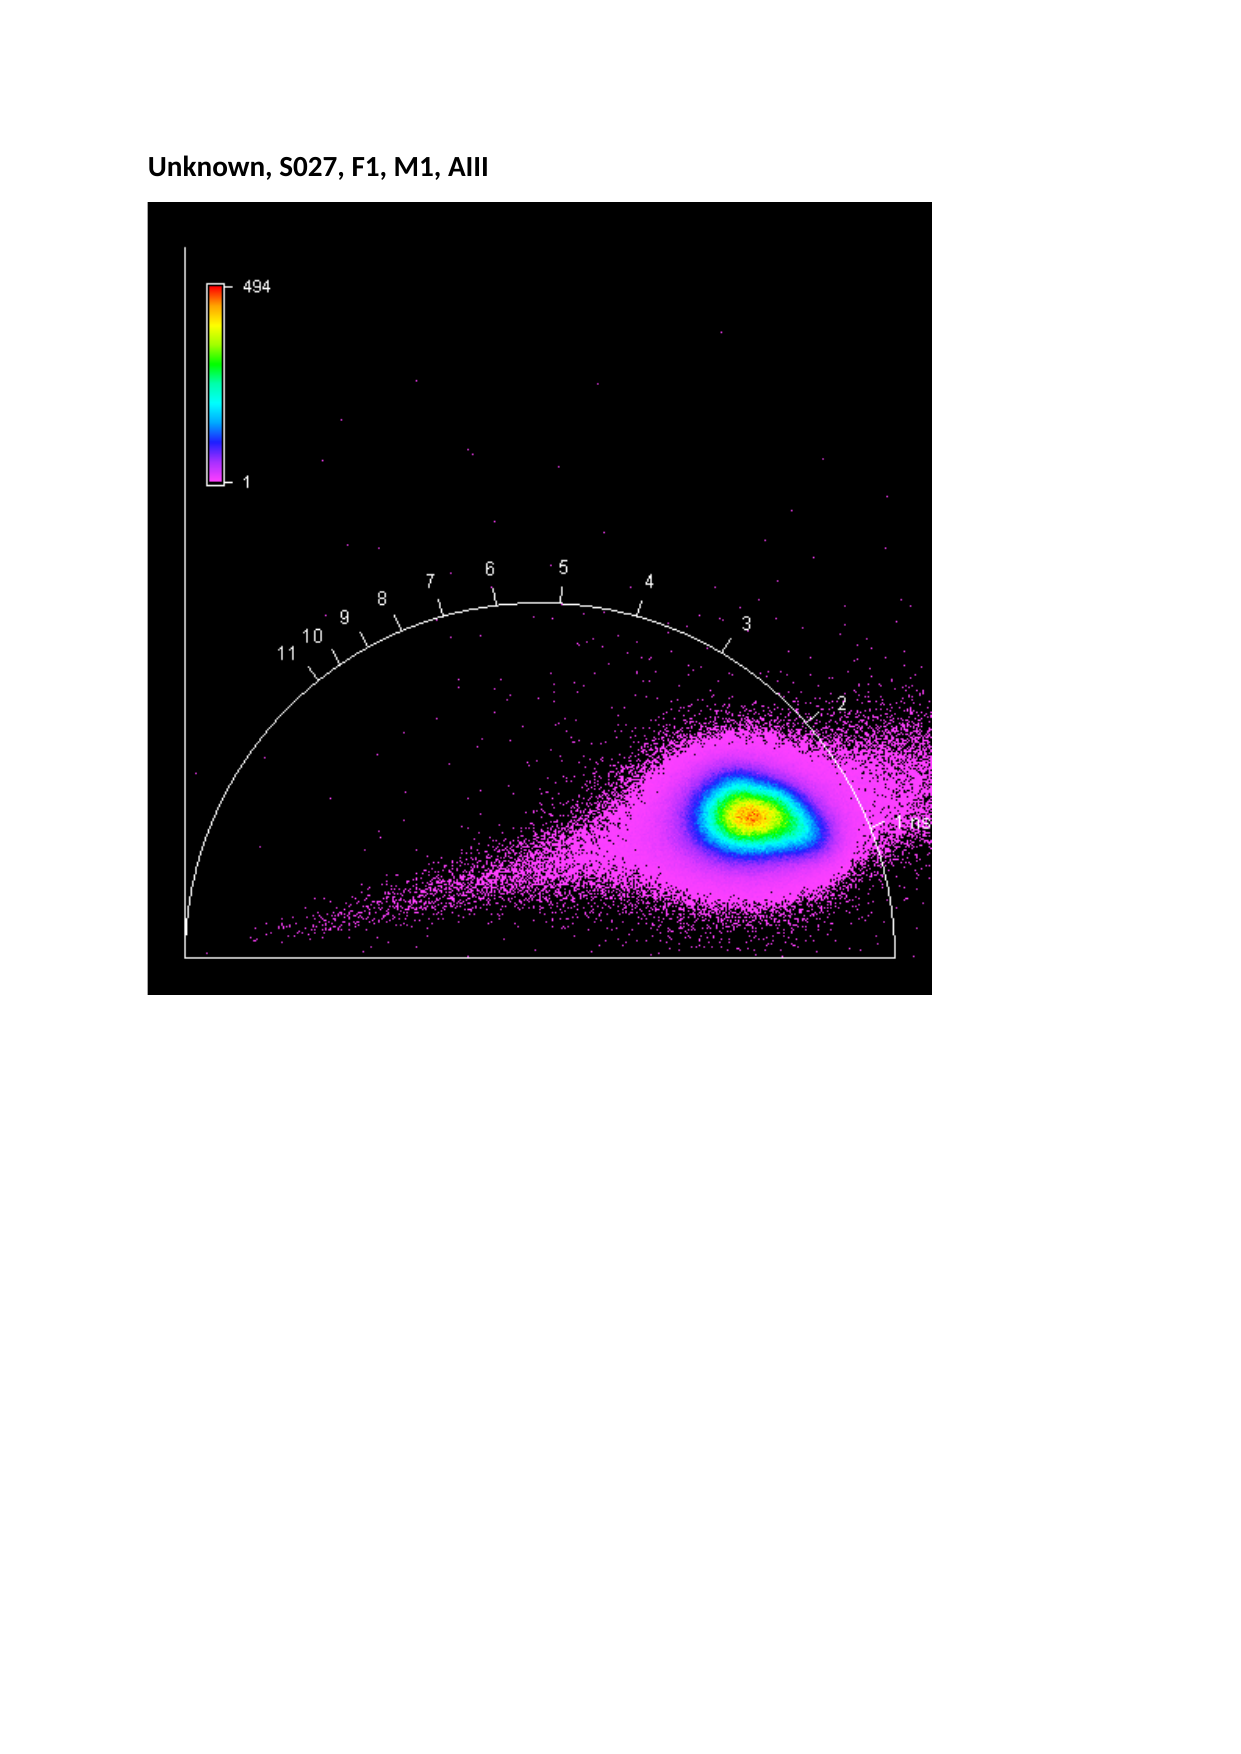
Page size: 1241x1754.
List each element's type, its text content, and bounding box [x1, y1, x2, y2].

picture [147, 202, 932, 995]
text Unknown, S027, F1, M1, AIII [148, 148, 1093, 183]
